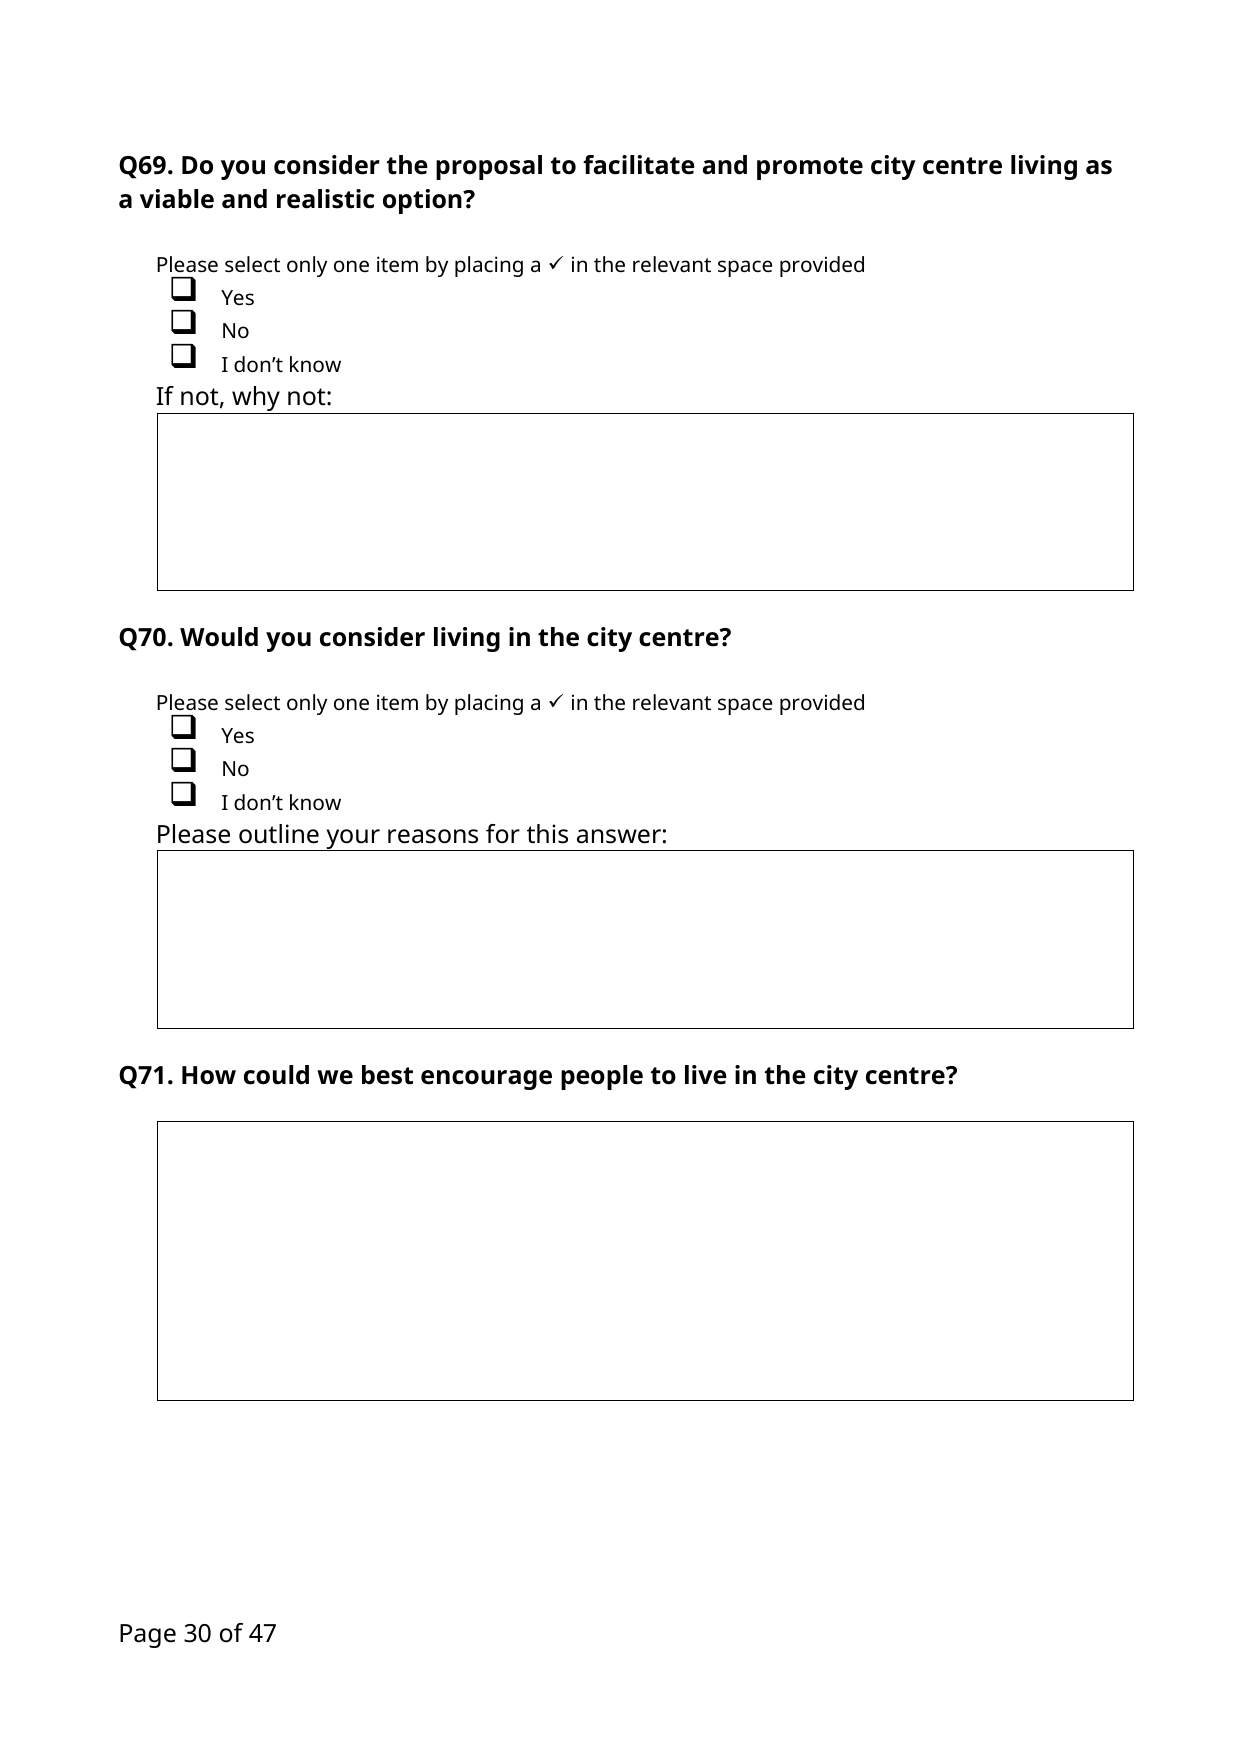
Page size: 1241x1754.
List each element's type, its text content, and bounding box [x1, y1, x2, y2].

table_cell I don’t know [210, 345, 370, 378]
table_cell [158, 783, 210, 816]
text If not, why not: [118, 378, 1122, 412]
table_cell No [210, 750, 370, 783]
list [156, 245, 1122, 278]
table_header Yes [210, 278, 370, 312]
text Q70. Would you consider living in the city centre? [118, 620, 1122, 654]
table_cell No [210, 312, 370, 345]
table_header Yes [210, 716, 370, 750]
table_header [158, 851, 1133, 1028]
table_header [158, 278, 210, 312]
table_cell [158, 750, 210, 783]
text Q69. Do you consider the proposal to facilitate and promote city centre living as a viable and realistic option? [118, 148, 1122, 216]
table_header [158, 1122, 1133, 1400]
list Please select only one item by placing a in the relevant space provided [156, 683, 1122, 716]
text Please outline your reasons for this answer: [118, 816, 1122, 850]
table_header [158, 716, 210, 750]
table_cell [158, 345, 210, 378]
table_cell [158, 312, 210, 345]
table_cell I don’t know [210, 783, 370, 816]
table_header [158, 414, 1133, 589]
text Q71. How could we best encourage people to live in the city centre? [118, 1058, 1122, 1092]
